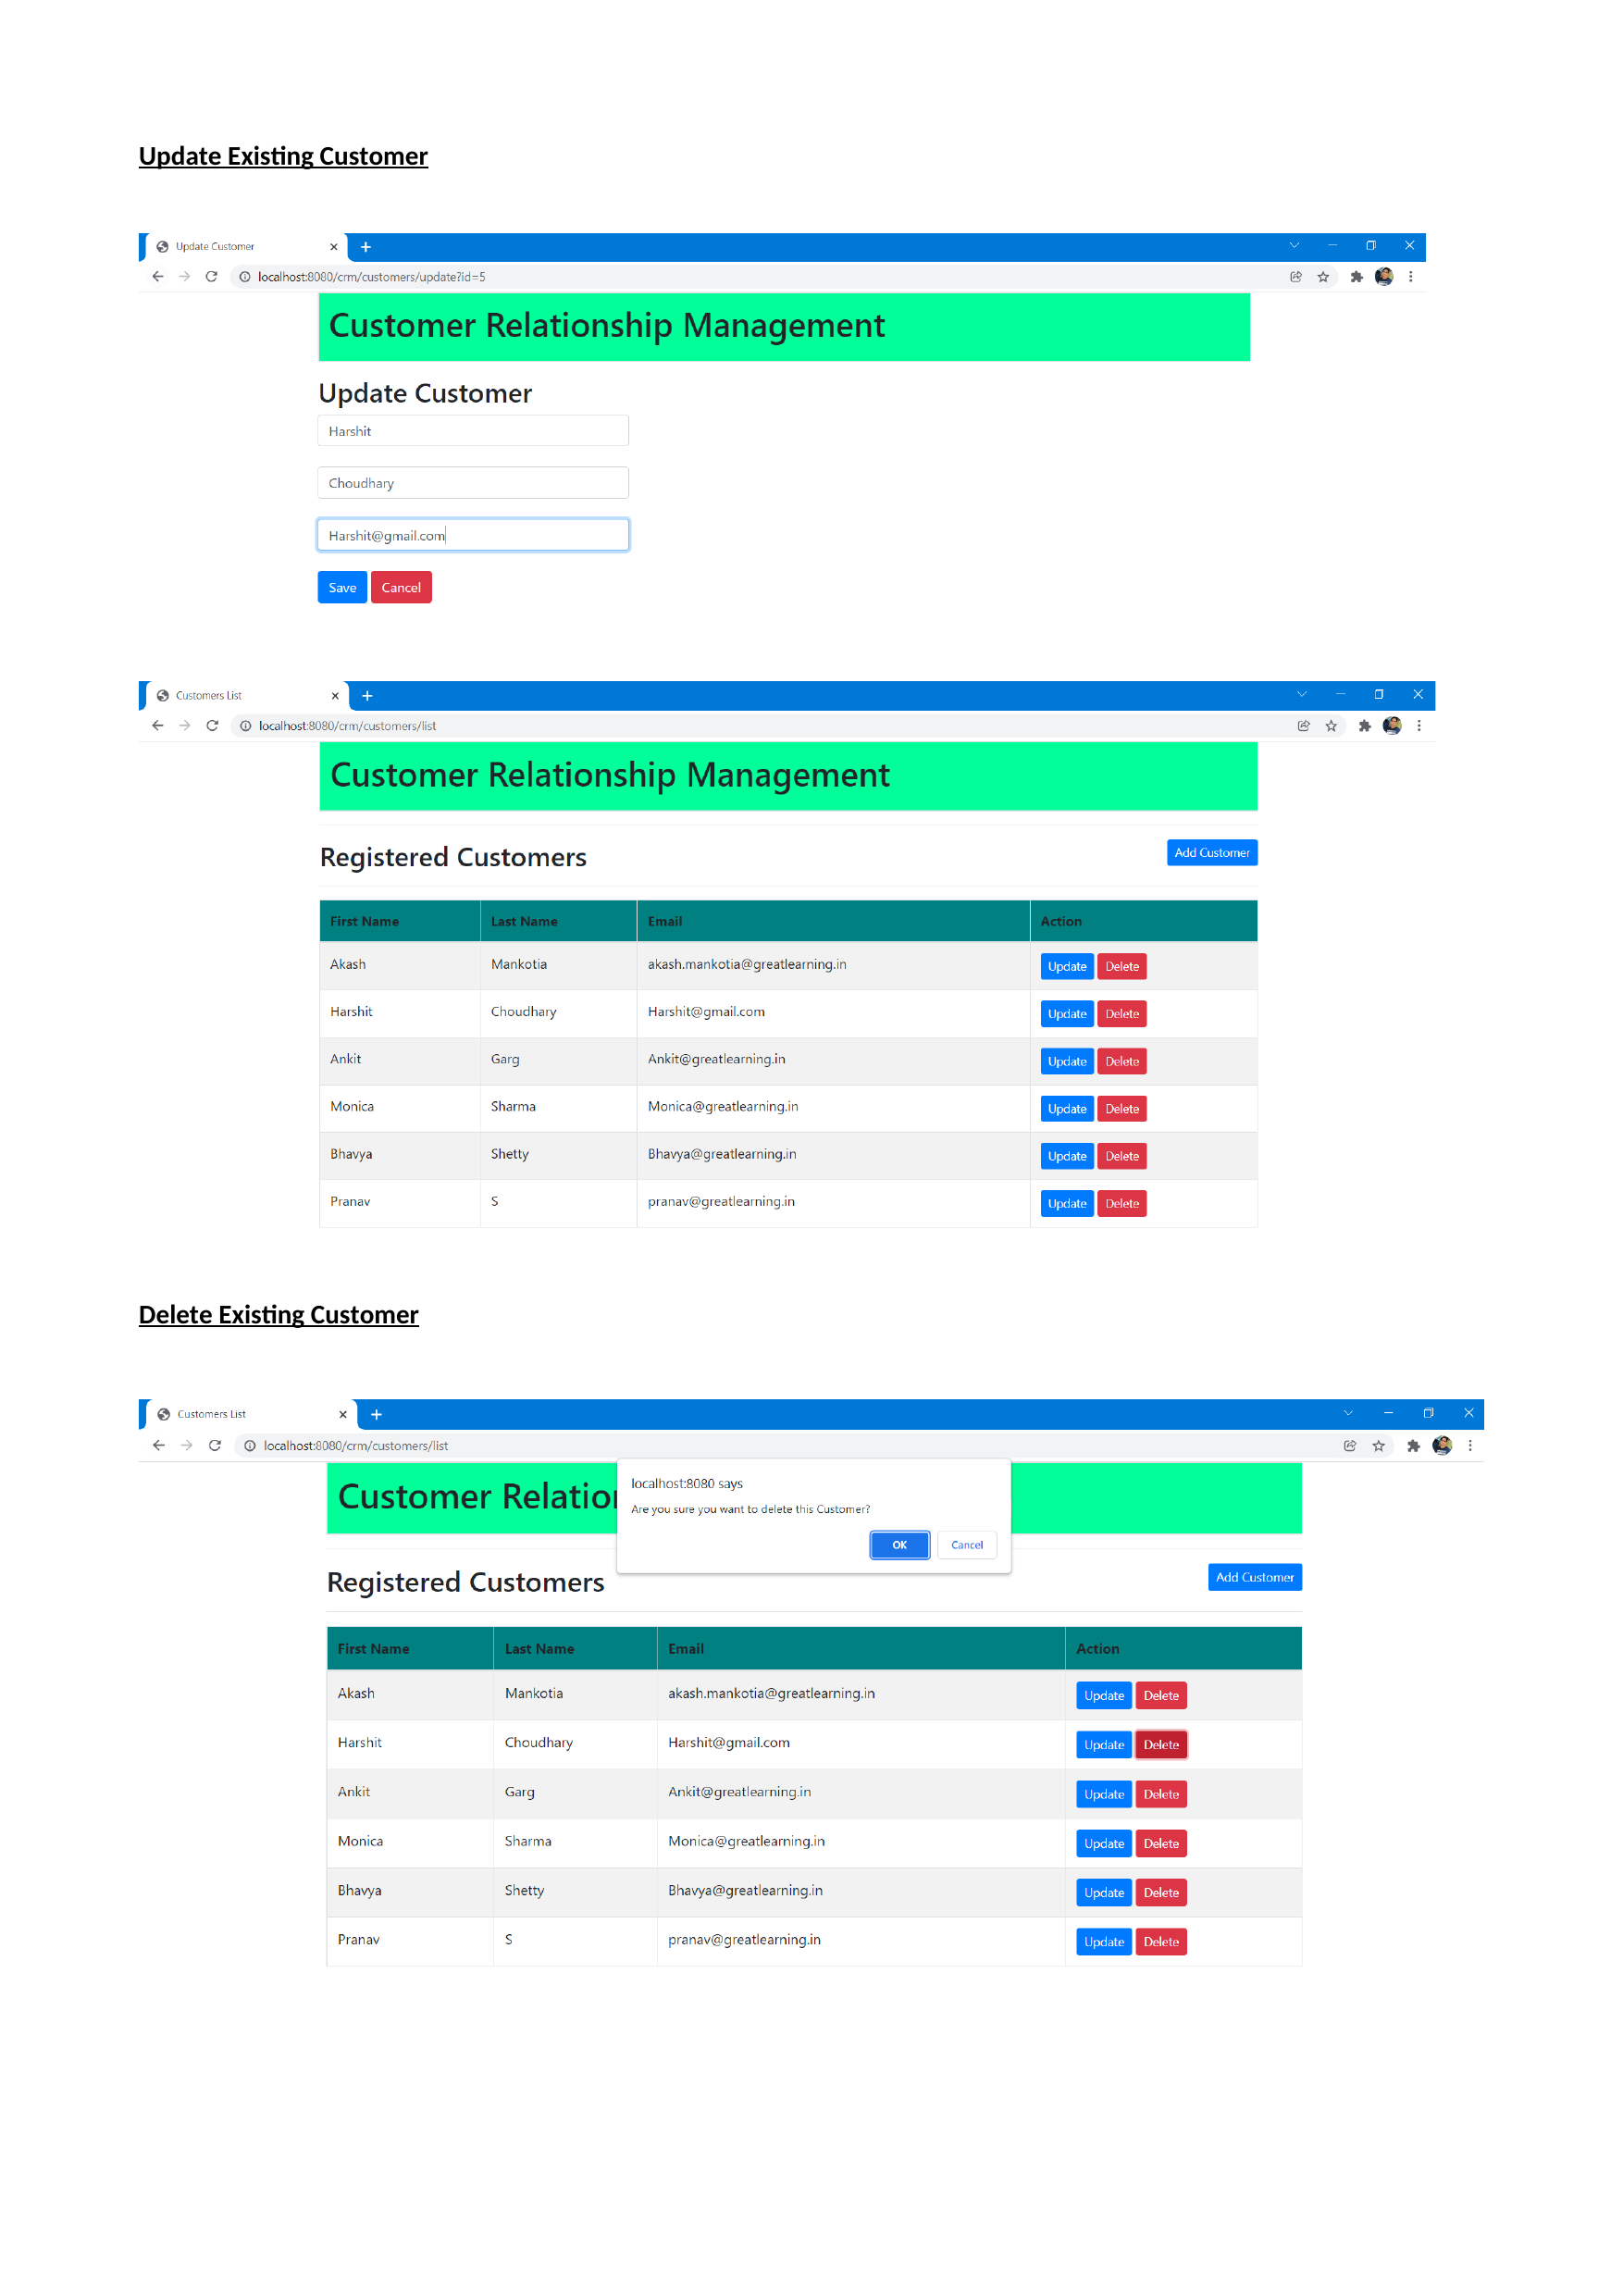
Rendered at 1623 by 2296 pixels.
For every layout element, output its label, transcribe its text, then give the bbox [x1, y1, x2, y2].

picture [139, 681, 1436, 1237]
text Delete Existing Customer [139, 1297, 1484, 1331]
text Update Existing Customer [139, 139, 1484, 172]
picture [139, 233, 1427, 621]
picture [139, 1399, 1484, 1972]
